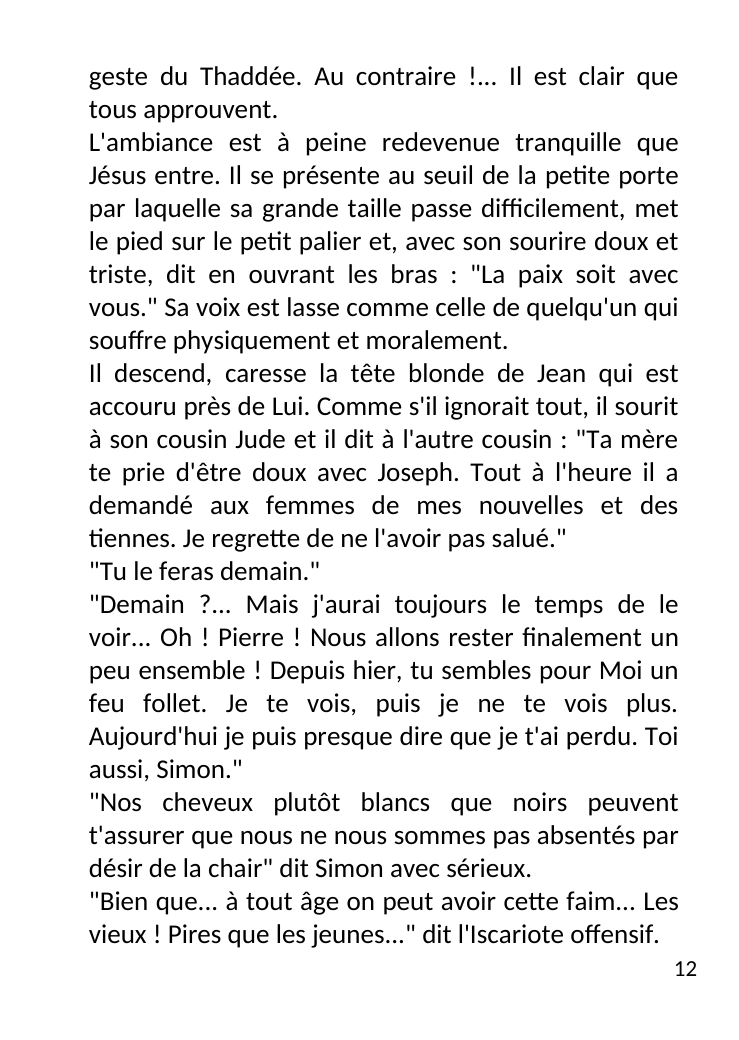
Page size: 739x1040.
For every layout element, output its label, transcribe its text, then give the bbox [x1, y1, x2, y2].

text "Nos cheveux plutôt blancs que noirs peuvent t'assurer que nous ne nous sommes pas absentés par désir de la chair" dit Simon avec sérieux. [89, 786, 678, 884]
text "Demain ?... Mais j'aurai toujours le temps de le voir... Oh ! Pierre ! Nous allons rester finalement un peu ensemble ! Depuis hier, tu sembles pour Moi un feu follet. Je te vois, puis je ne te vois plus. Aujourd'hui je puis presque dire que je t'ai perdu. Toi aussi, Simon." [89, 587, 678, 786]
text Il descend, caresse la tête blonde de Jean qui est accouru près de Lui. Comme s'il ignorait tout, il sourit à son cousin Jude et il dit à l'autre cousin : "Ta mère te prie d'être doux avec Joseph. Tout à l'heure il a demandé aux femmes de mes nouvelles et des tiennes. Je regrette de ne l'avoir pas salué." [89, 356, 678, 554]
text L'ambiance est à peine redevenue tranquille que Jésus entre. Il se présente au seuil de la petite porte par laquelle sa grande taille passe difficilement, met le pied sur le petit palier et, avec son sourire doux et triste, dit en ouvrant les bras : "La paix soit avec vous." Sa voix est lasse comme celle de quelqu'un qui souffre physiquement et moralement. [89, 125, 678, 356]
text "Bien que... à tout âge on peut avoir cette faim... Les vieux ! Pires que les jeunes..." dit l'Iscariote offensif. [89, 884, 678, 951]
text "Tu le feras demain." [89, 554, 678, 587]
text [89, 59, 678, 125]
